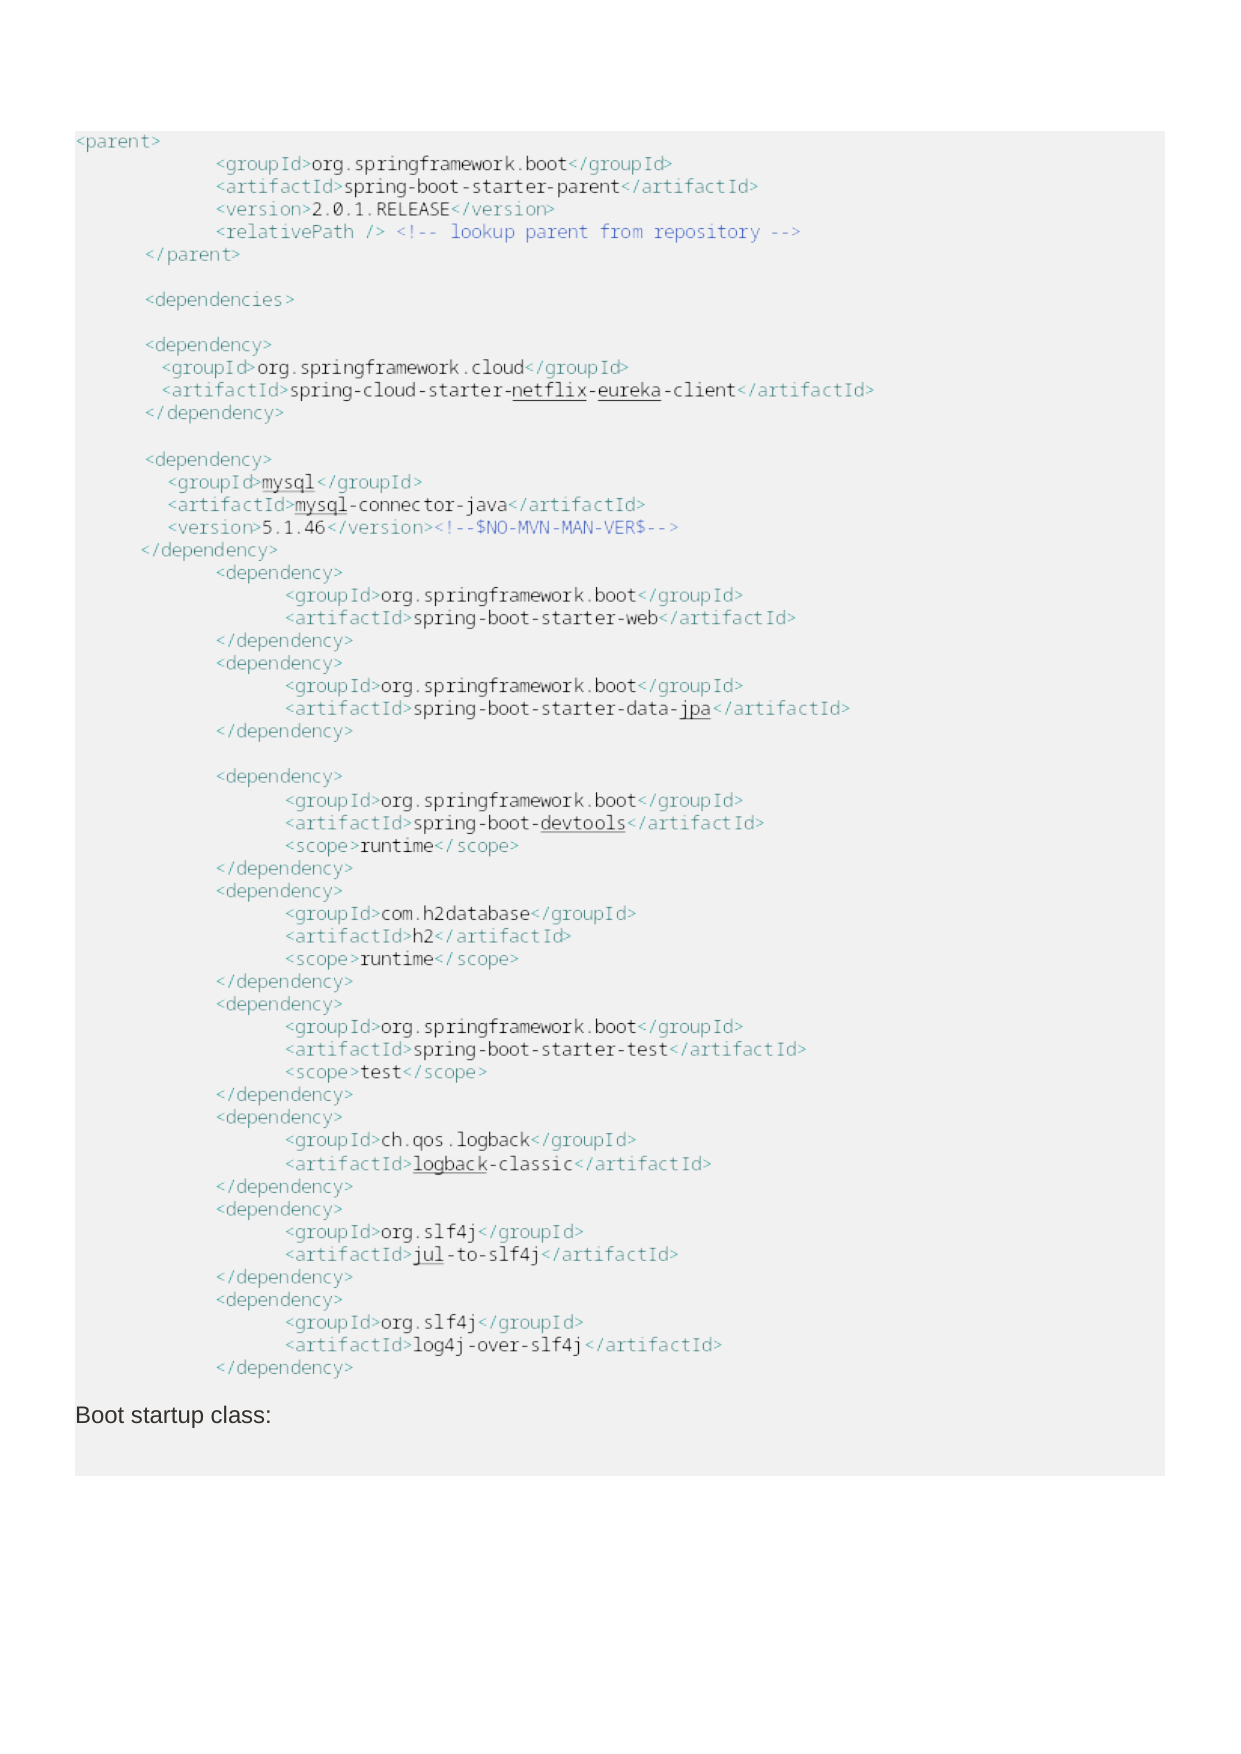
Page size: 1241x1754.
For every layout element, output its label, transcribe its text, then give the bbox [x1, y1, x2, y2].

subtitle Boot startup class: [75, 1382, 1165, 1429]
